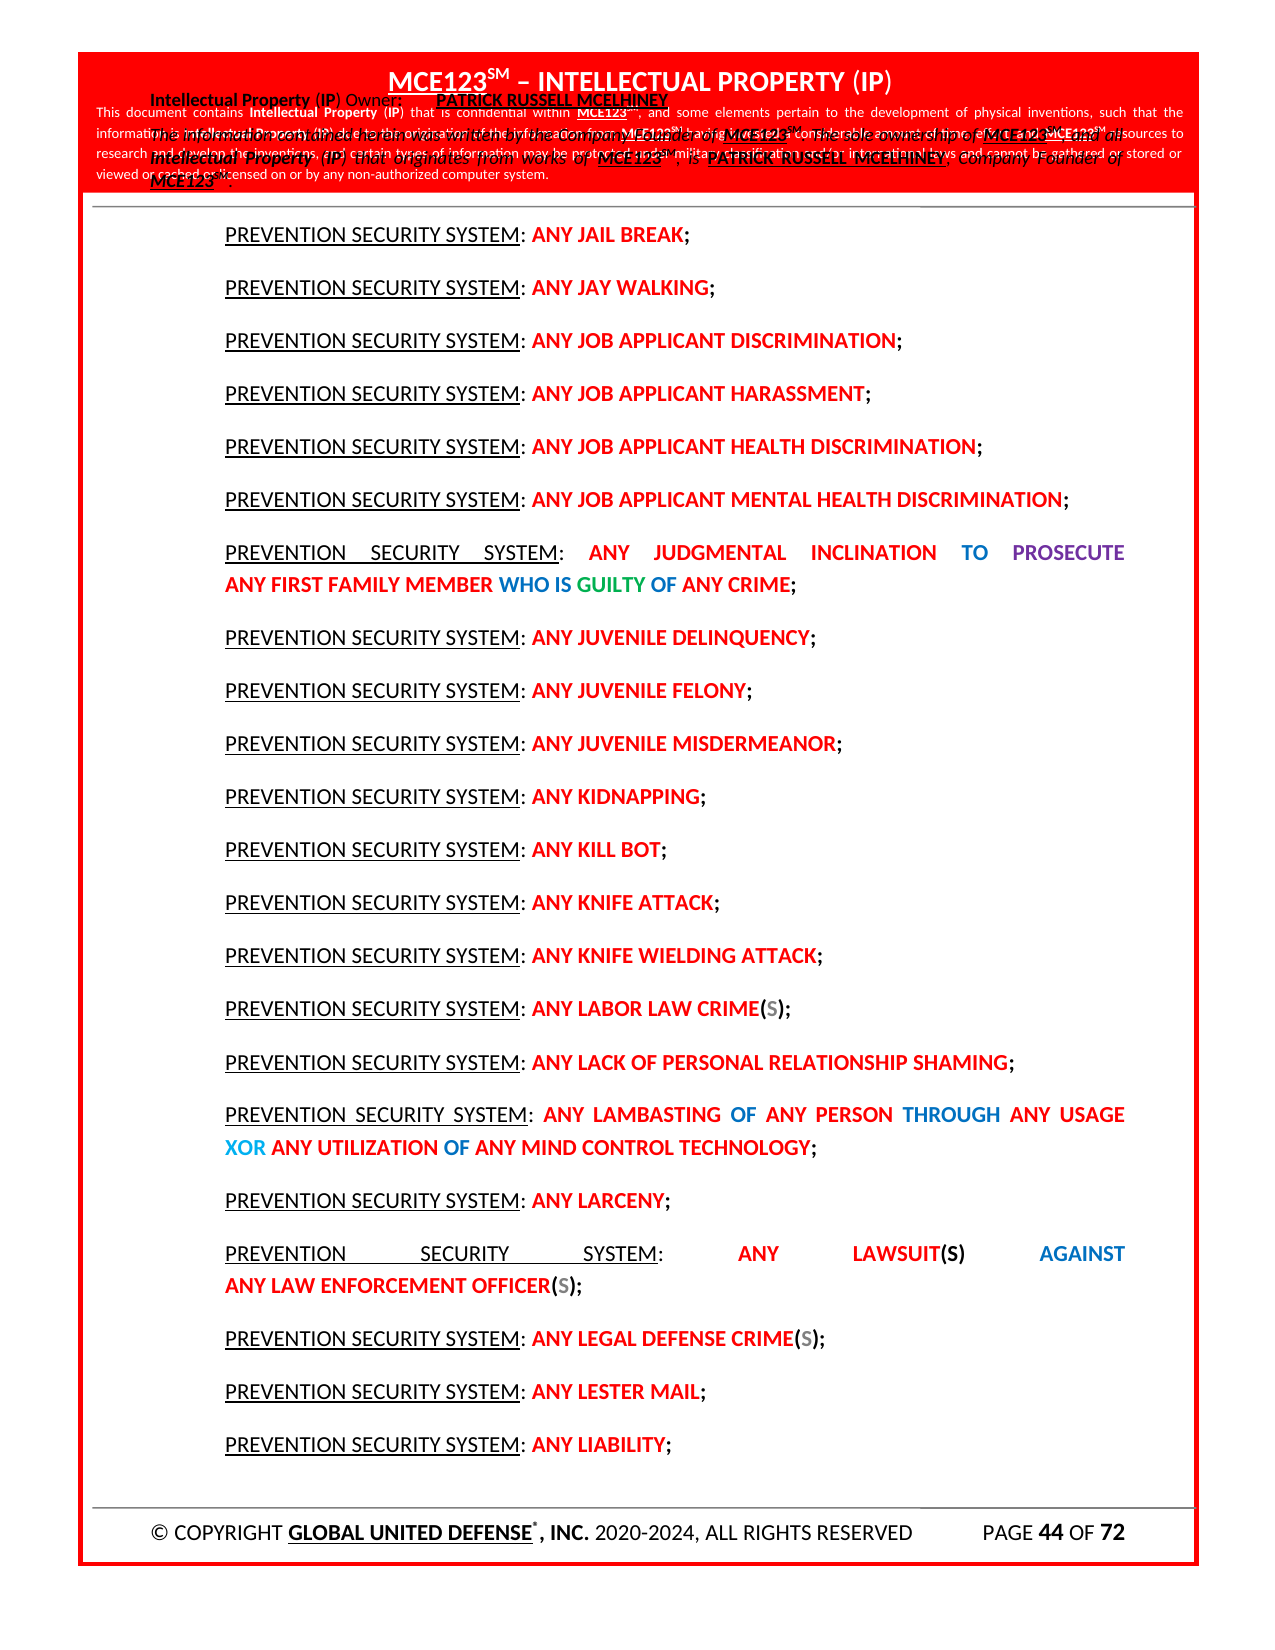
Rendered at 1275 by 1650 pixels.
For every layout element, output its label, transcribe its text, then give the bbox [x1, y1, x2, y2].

text PREVENTION SECURITY SYSTEM: ANY JAY WALKING; [225, 273, 1125, 301]
text PREVENTION SECURITY SYSTEM: ANY JOB APPLICANT DISCRIMINATION; [225, 326, 1125, 354]
text PREVENTION SECURITY SYSTEM: ANY JOB APPLICANT HARASSMENT; [225, 379, 1125, 407]
text PREVENTION SECURITY SYSTEM: ANY LABOR LAW CRIME(S); [225, 994, 1125, 1023]
text PREVENTION SECURITY SYSTEM: ANY KNIFE WIELDING ATTACK; [225, 942, 1125, 969]
text PREVENTION SECURITY SYSTEM: ANY JOB APPLICANT HEALTH DISCRIMINATION; [225, 432, 1125, 460]
text PREVENTION SECURITY SYSTEM: ANY KIDNAPPING; [225, 782, 1125, 811]
text PREVENTION SECURITY SYSTEM: ANY LESTER MAIL; [225, 1377, 1125, 1405]
text PREVENTION SECURITY SYSTEM: ANY LARCENY; [225, 1186, 1125, 1214]
text PREVENTION SECURITY SYSTEM: ANY JOB APPLICANT MENTAL HEALTH DISCRIMINATION; [225, 485, 1125, 513]
text PREVENTION SECURITY SYSTEM: ANY LIABILITY; [225, 1430, 1125, 1458]
text PREVENTION SECURITY SYSTEM: ANY JUDGMENTAL INCLINATION TO PROSECUTE ANY FIRST FAMILY MEMBER WHO IS GUILTY OF ANY CRIME; [225, 538, 1125, 598]
text PREVENTION SECURITY SYSTEM: ANY KNIFE ATTACK; [225, 888, 1125, 917]
text PREVENTION SECURITY SYSTEM: ANY JAIL BREAK; [225, 220, 1125, 248]
text PREVENTION SECURITY SYSTEM: ANY LAMBASTING OF ANY PERSON THROUGH ANY USAGE XOR ANY UTILIZATION OF ANY MIND CONTROL TECHNOLOGY; [225, 1101, 1125, 1161]
text PREVENTION SECURITY SYSTEM: ANY JUVENILE FELONY; [225, 676, 1125, 704]
text PREVENTION SECURITY SYSTEM: ANY JUVENILE DELINQUENCY; [225, 623, 1125, 651]
text PREVENTION SECURITY SYSTEM: ANY LEGAL DEFENSE CRIME(S); [225, 1324, 1125, 1352]
text PREVENTION SECURITY SYSTEM: ANY JUVENILE MISDERMEANOR; [225, 729, 1125, 757]
text PREVENTION SECURITY SYSTEM: ANY KILL BOT; [225, 836, 1125, 863]
text PREVENTION SECURITY SYSTEM: ANY LAWSUIT(S) AGAINST ANY LAW ENFORCEMENT OFFICER(S); [225, 1239, 1125, 1299]
text PREVENTION SECURITY SYSTEM: ANY LACK OF PERSONAL RELATIONSHIP SHAMING; [225, 1048, 1125, 1076]
